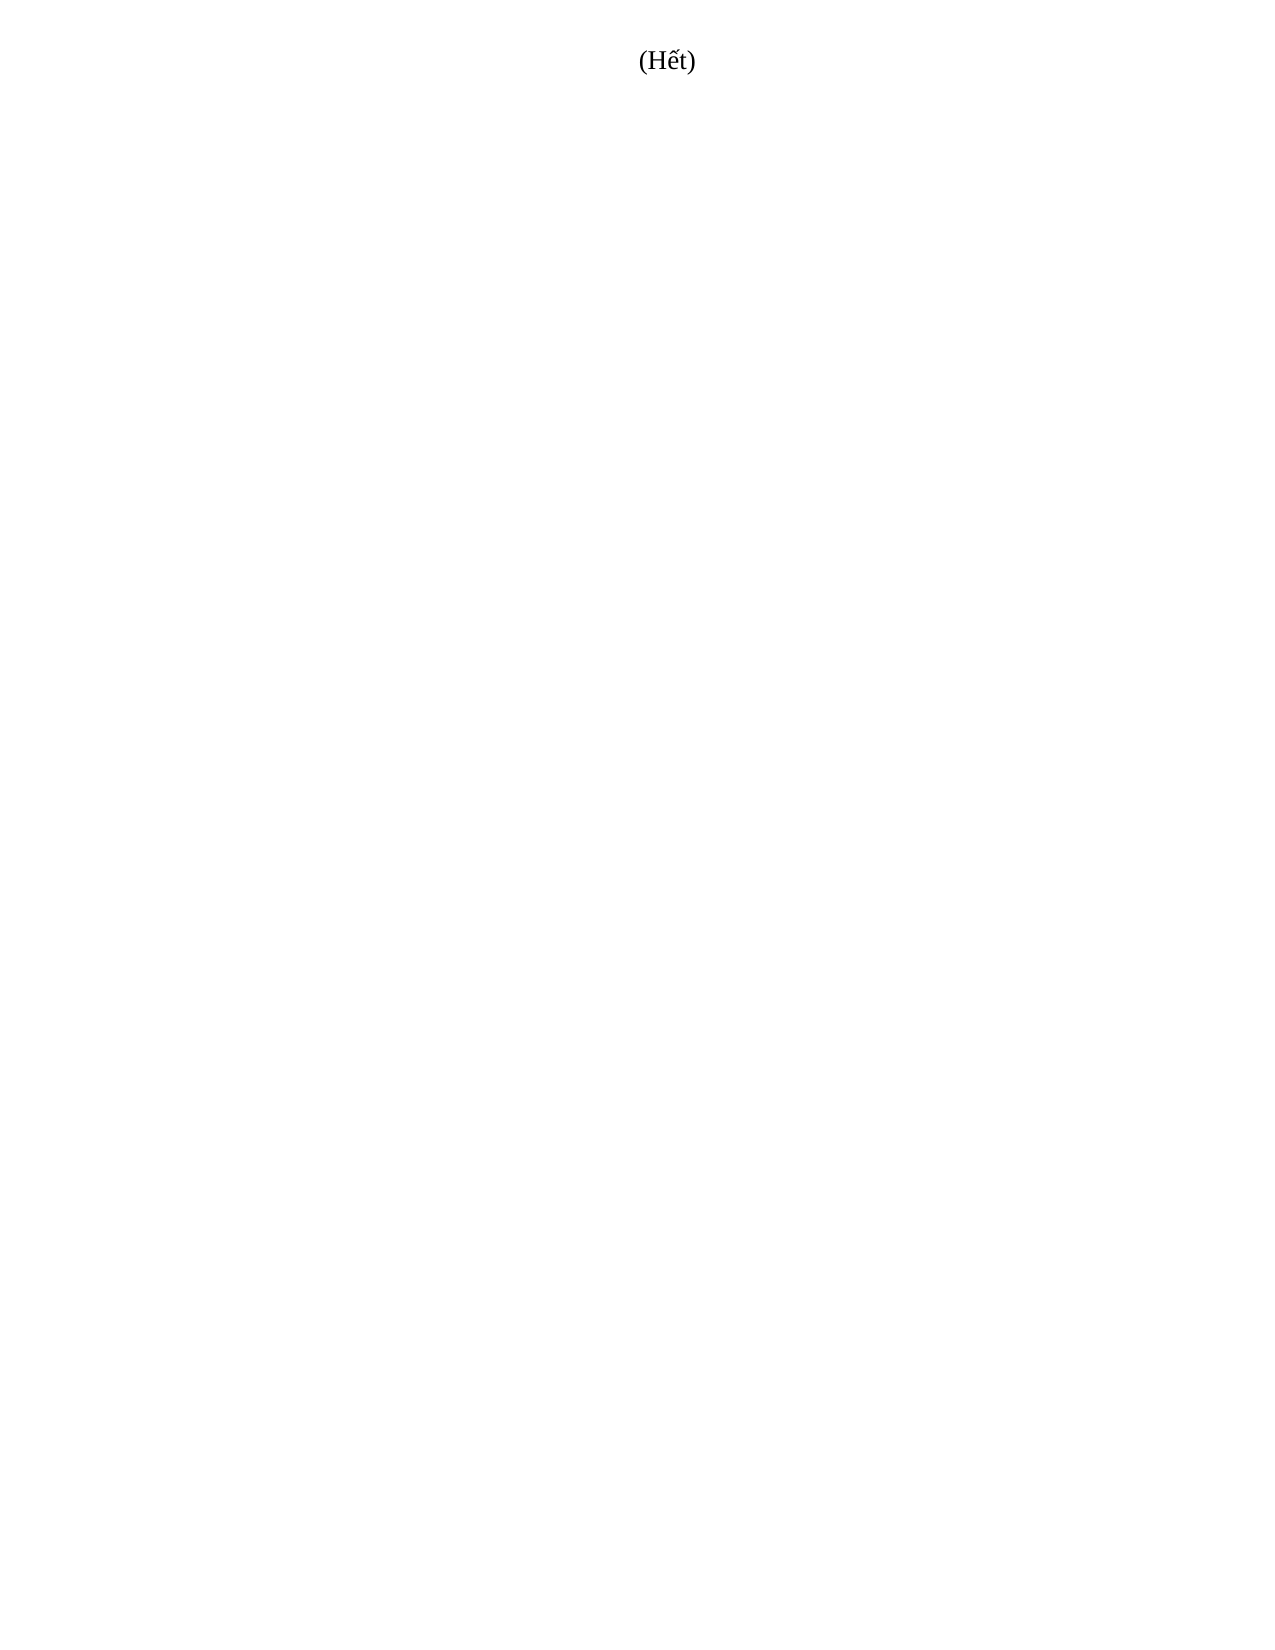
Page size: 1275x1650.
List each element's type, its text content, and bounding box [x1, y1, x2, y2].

text (Hết) [150, 44, 1125, 76]
